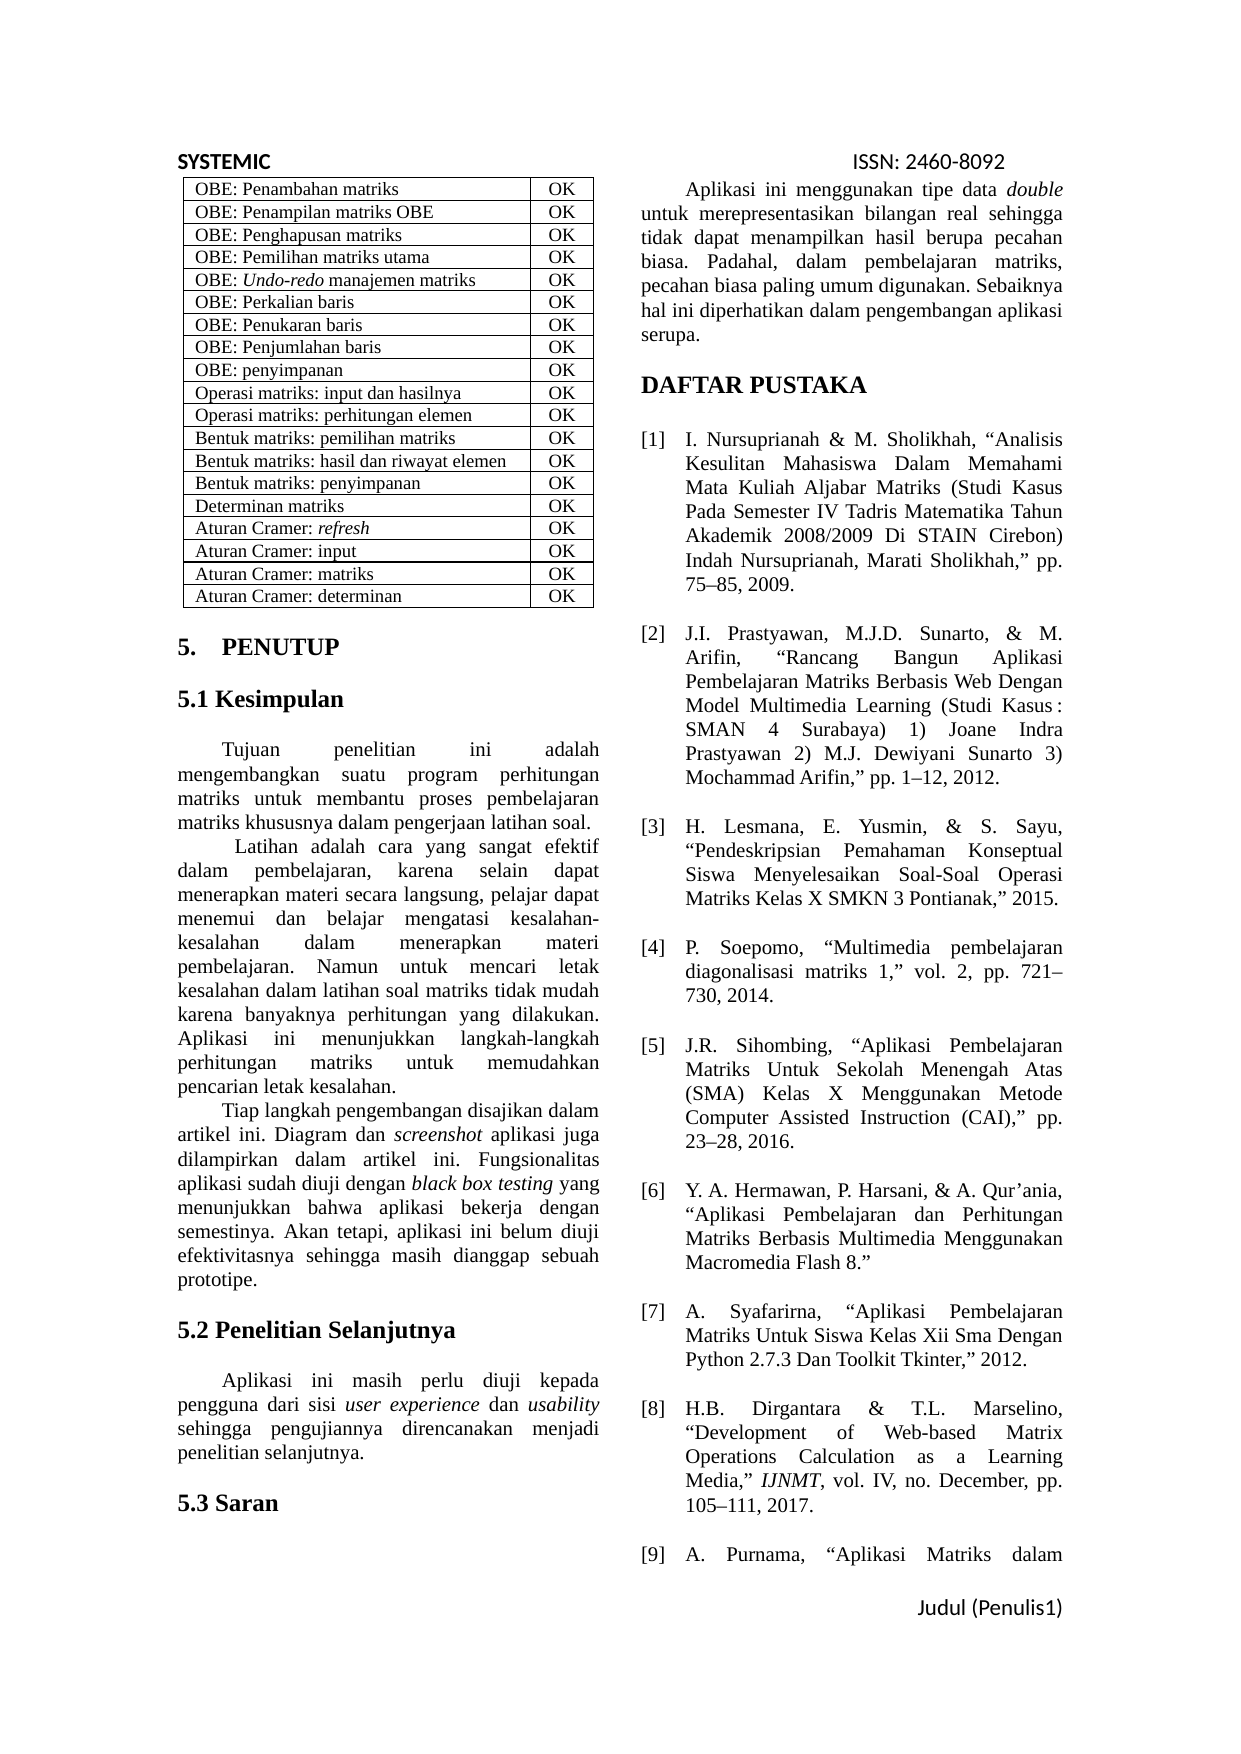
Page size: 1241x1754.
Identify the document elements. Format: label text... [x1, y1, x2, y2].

table_cell OK [531, 517, 593, 539]
table_cell OBE: Penukaran baris [184, 314, 530, 335]
table_cell OK [531, 585, 593, 607]
table_cell OBE: Perkalian baris [184, 291, 530, 313]
table_cell OK [531, 495, 593, 516]
table_cell Bentuk matriks: hasil dan riwayat elemen [184, 450, 530, 471]
text [9] A. Purnama, “Aplikasi Matriks dalam Pengolahan Gambar,” no. December 2015, 2016. [641, 1542, 1063, 1566]
table_cell OK [531, 291, 593, 313]
table_cell OK [531, 450, 593, 471]
table_cell Bentuk matriks: penyimpanan [184, 472, 530, 494]
text [1] I. Nursuprianah & M. Sholikhah, “Analisis Kesulitan Mahasiswa Dalam Memahami Mata Kuliah Aljabar Matriks (Studi Kasus Pada Semester IV Tadris Matematika Tahun Akademik 2008/2009 Di STAIN Cirebon) Indah Nursuprianah, Marati Sholikhah,” pp. 75–85, 2009. [641, 427, 1063, 596]
table_cell Aturan Cramer: matriks [184, 563, 530, 584]
text Tiap langkah pengembangan disajikan dalam artikel ini. Diagram dan screenshot aplikasi juga dilampirkan dalam artikel ini. Fungsionalitas aplikasi sudah diuji dengan black box testing yang menunjukkan bahwa aplikasi bekerja dengan semestinya. Akan tetapi, aplikasi ini belum diuji efektivitasnya sehingga masih dianggap sebuah prototipe. [177, 1098, 599, 1291]
text [7] A. Syafarirna, “Aplikasi Pembelajaran Matriks Untuk Siswa Kelas Xii Sma Dengan Python 2.7.3 Dan Toolkit Tkinter,” 2012. [641, 1299, 1063, 1371]
subtitle PENUTUP [177, 632, 599, 661]
text [2] J.I. Prastyawan, M.J.D. Sunarto, & M. Arifin, “Rancang Bangun Aplikasi Pembelajaran Matriks Berbasis Web Dengan Model Multimedia Learning (Studi Kasus : SMAN 4 Surabaya) 1) Joane Indra Prastyawan 2) M.J. Dewiyani Sunarto 3) Mochammad Arifin,” pp. 1–12, 2012. [641, 621, 1063, 789]
subtitle Kesimpulan [177, 684, 599, 713]
table_cell OBE: penyimpanan [184, 359, 530, 381]
table_cell OBE: Undo-redo manajemen matriks [184, 269, 530, 290]
table_cell Aturan Cramer: refresh [184, 517, 530, 539]
subtitle Penelitian Selanjutnya [177, 1315, 599, 1344]
table_cell OK [531, 336, 593, 358]
table_cell Operasi matriks: perhitungan elemen [184, 404, 530, 426]
text [6] Y. A. Hermawan, P. Harsani, & A. Qur’ania, “Aplikasi Pembelajaran dan Perhitungan Matriks Berbasis Multimedia Menggunakan Macromedia Flash 8.” [641, 1178, 1063, 1274]
table_cell OK [531, 382, 593, 403]
table_cell OK [531, 201, 593, 222]
text [4] P. Soepomo, “Multimedia pembelajaran diagonalisasi matriks 1,” vol. 2, pp. 721–730, 2014. [641, 935, 1063, 1007]
text [3] H. Lesmana, E. Yusmin, & S. Sayu, “Pendeskripsian Pemahaman Konseptual Siswa Menyelesaikan Soal-Soal Operasi Matriks Kelas X SMKN 3 Pontianak,” 2015. [641, 814, 1063, 910]
title DAFTAR PUSTAKA [641, 370, 1063, 398]
text Aplikasi ini menggunakan tipe data double untuk merepresentasikan bilangan real sehingga tidak dapat menampilkan hasil berupa pecahan biasa. Padahal, dalam pembelajaran matriks, pecahan biasa paling umum digunakan. Sebaiknya hal ini diperhatikan dalam pengembangan aplikasi serupa. [641, 177, 1063, 346]
text Latihan adalah cara yang sangat efektif dalam pembelajaran, karena selain dapat menerapkan materi secara langsung, pelajar dapat menemui dan belajar mengatasi kesalahan-kesalahan dalam menerapkan materi pembelajaran. Namun untuk mencari letak kesalahan dalam latihan soal matriks tidak mudah karena banyaknya perhitungan yang dilakukan. Aplikasi ini menunjukkan langkah-langkah perhitungan matriks untuk memudahkan pencarian letak kesalahan. [177, 834, 599, 1098]
table_cell OK [531, 404, 593, 426]
text [5] J.R. Sihombing, “Aplikasi Pembelajaran Matriks Untuk Sekolah Menengah Atas (SMA) Kelas X Menggunakan Metode Computer Assisted Instruction (CAI),” pp. 23–28, 2016. [641, 1032, 1063, 1153]
table_cell OK [531, 246, 593, 268]
table_cell OBE: Penambahan matriks [184, 178, 530, 200]
table_cell Operasi matriks: input dan hasilnya [184, 382, 530, 403]
table_cell OK [531, 359, 593, 381]
table_cell OK [531, 224, 593, 245]
table_cell Aturan Cramer: determinan [184, 585, 530, 607]
table_cell OK [531, 314, 593, 335]
text Tujuan penelitian ini adalah mengembangkan suatu program perhitungan matriks untuk membantu proses pembelajaran matriks khususnya dalam pengerjaan latihan soal. [177, 737, 599, 834]
table_cell Determinan matriks [184, 495, 530, 516]
table_cell Bentuk matriks: pemilihan matriks [184, 427, 530, 448]
table_cell OBE: Penjumlahan baris [184, 336, 530, 358]
subtitle Saran [177, 1488, 599, 1517]
table_cell OK [531, 427, 593, 448]
table_cell OBE: Penampilan matriks OBE [184, 201, 530, 222]
table_cell Aturan Cramer: input [184, 540, 530, 561]
table_cell OBE: Penghapusan matriks [184, 224, 530, 245]
table_cell OK [531, 563, 593, 584]
table_cell OK [531, 472, 593, 494]
table_cell OBE: Pemilihan matriks utama [184, 246, 530, 268]
text Aplikasi ini masih perlu diuji kepada pengguna dari sisi user experience dan usability sehingga pengujiannya direncanakan menjadi penelitian selanjutnya. [177, 1368, 599, 1464]
text [8] H.B. Dirgantara & T.L. Marselino, “Development of Web-based Matrix Operations Calculation as a Learning Media,” IJNMT, vol. IV, no. December, pp. 105–111, 2017. [641, 1396, 1063, 1517]
table_cell OK [531, 178, 593, 200]
table_cell OK [531, 540, 593, 561]
table_cell OK [531, 269, 593, 290]
